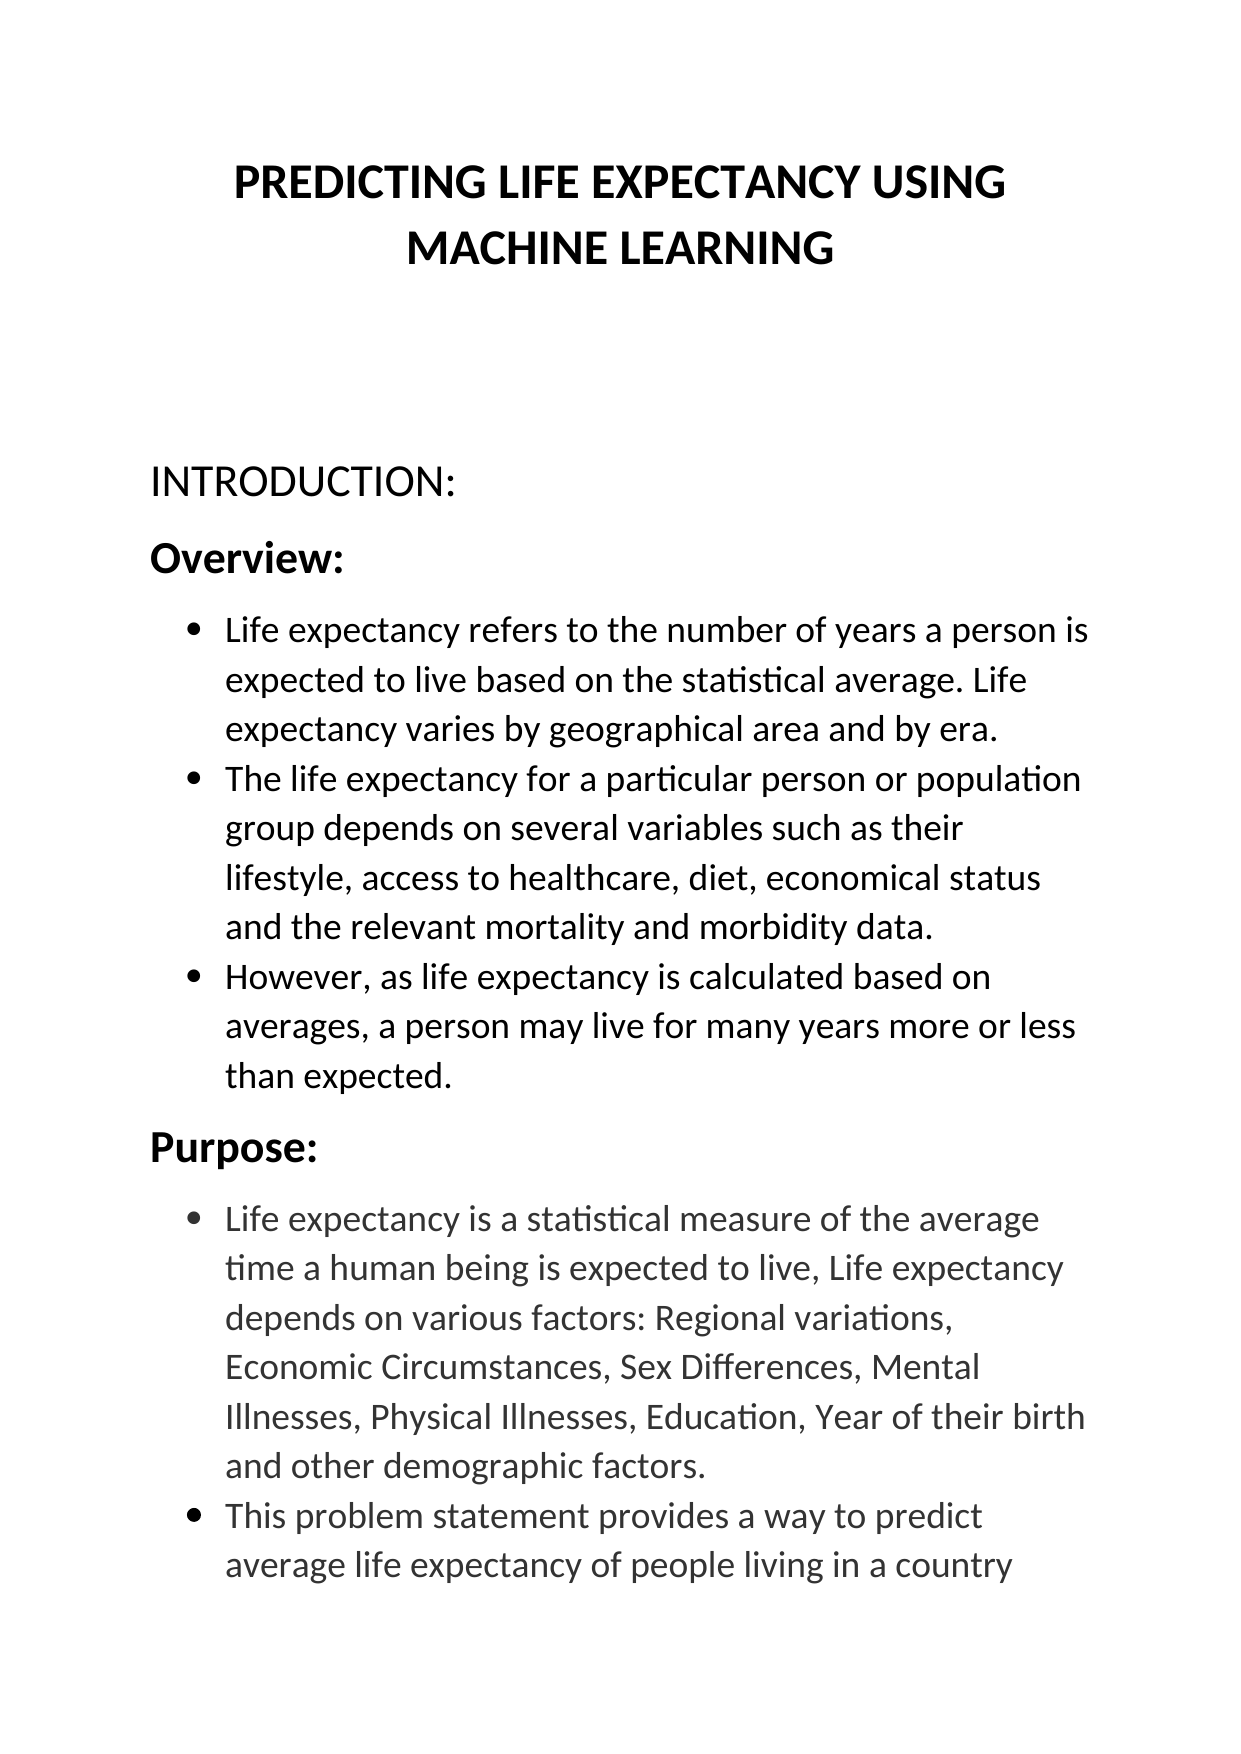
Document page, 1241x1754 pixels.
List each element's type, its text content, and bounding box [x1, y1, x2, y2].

list However, as life expectancy is calculated based on averages, a person may live for many years more or less than expected. [187, 953, 1090, 1097]
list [187, 1492, 1090, 1587]
list Life expectancy is a statistical measure of the average time a human being is expected to live, Life expectancy depends on various factors: Regional variations, Economic Circumstances, Sex Differences, Mental Illnesses, Physical Illnesses, Education, Year of their birth and other demographic factors. [187, 1195, 1090, 1488]
list The life expectancy for a particular person or population group depends on several variables such as their lifestyle, access to healthcare, diet, economical status and the relevant mortality and morbidity data. [187, 755, 1090, 949]
text Overview: [150, 529, 1090, 585]
text PREDICTING LIFE EXPECTANCY USING MACHINE LEARNING [150, 150, 1090, 277]
text INTRODUCTION: [150, 452, 1090, 508]
list Life expectancy refers to the number of years a person is expected to live based on the statistical average. Life expectancy varies by geographical area and by era. [187, 606, 1090, 751]
text Purpose: [150, 1118, 1090, 1174]
